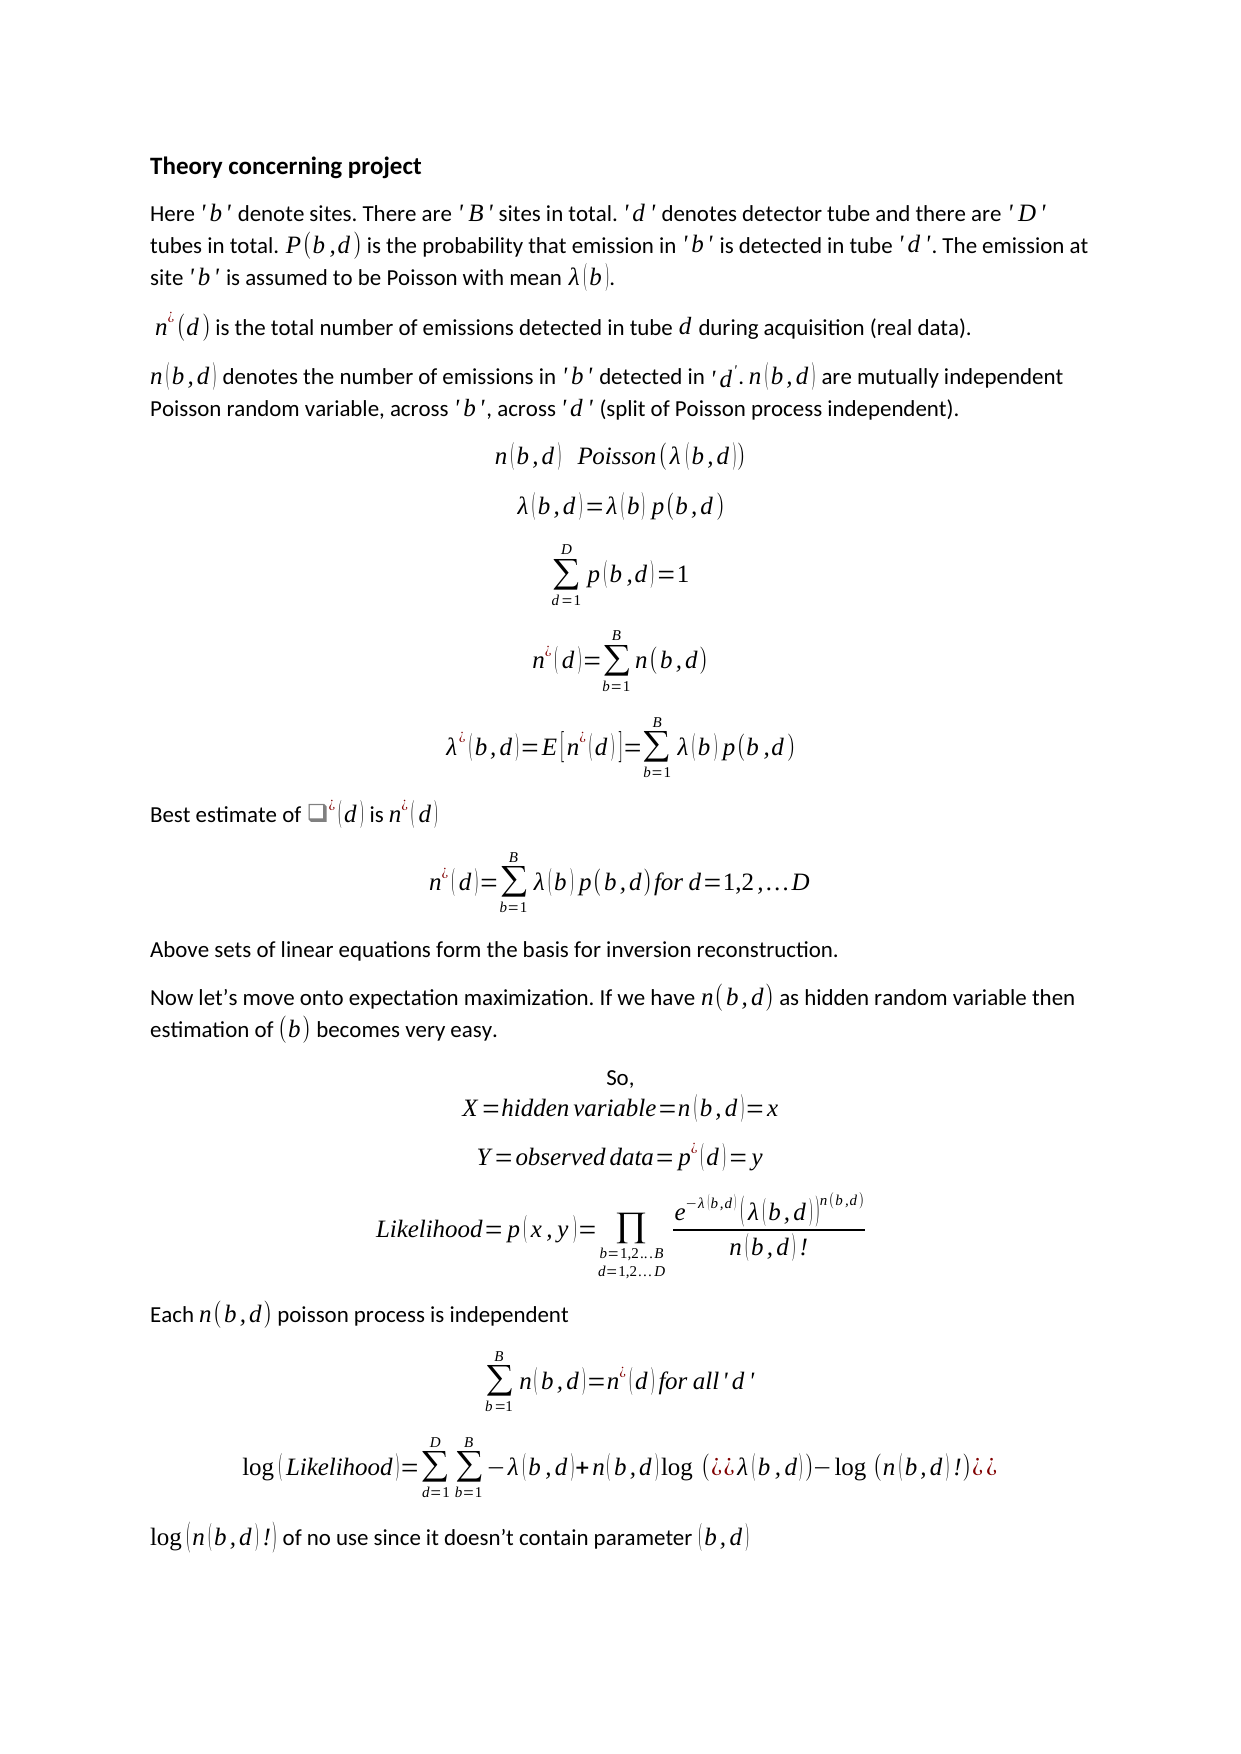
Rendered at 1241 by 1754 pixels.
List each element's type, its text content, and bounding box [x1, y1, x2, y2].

text of no use since it doesn’t contain parameter [150, 1520, 1090, 1554]
text Above sets of linear equations form the basis for inversion reconstruction. [150, 935, 1090, 963]
text denotes the number of emissions in detected in . are mutually independent Poisson random variable, across , across (split of Poisson process independent). [150, 361, 1090, 422]
text is the total number of emissions detected in tube during acquisition (real data). [150, 311, 1090, 342]
text Here denote sites. There are sites in total. denotes detector tube and there are tubes in total. is the probability that emission in is detected in tube . The emission at site is assumed to be Poisson with mean . [150, 199, 1090, 293]
text Each poisson process is independent [150, 1299, 1090, 1329]
text Best estimate of is [150, 799, 1090, 830]
text Theory concerning project [150, 150, 1090, 181]
text So, [150, 1063, 1090, 1123]
text Now let’s move onto expectation maximization. If we have as hidden random variable then estimation of becomes very easy. [150, 982, 1090, 1044]
